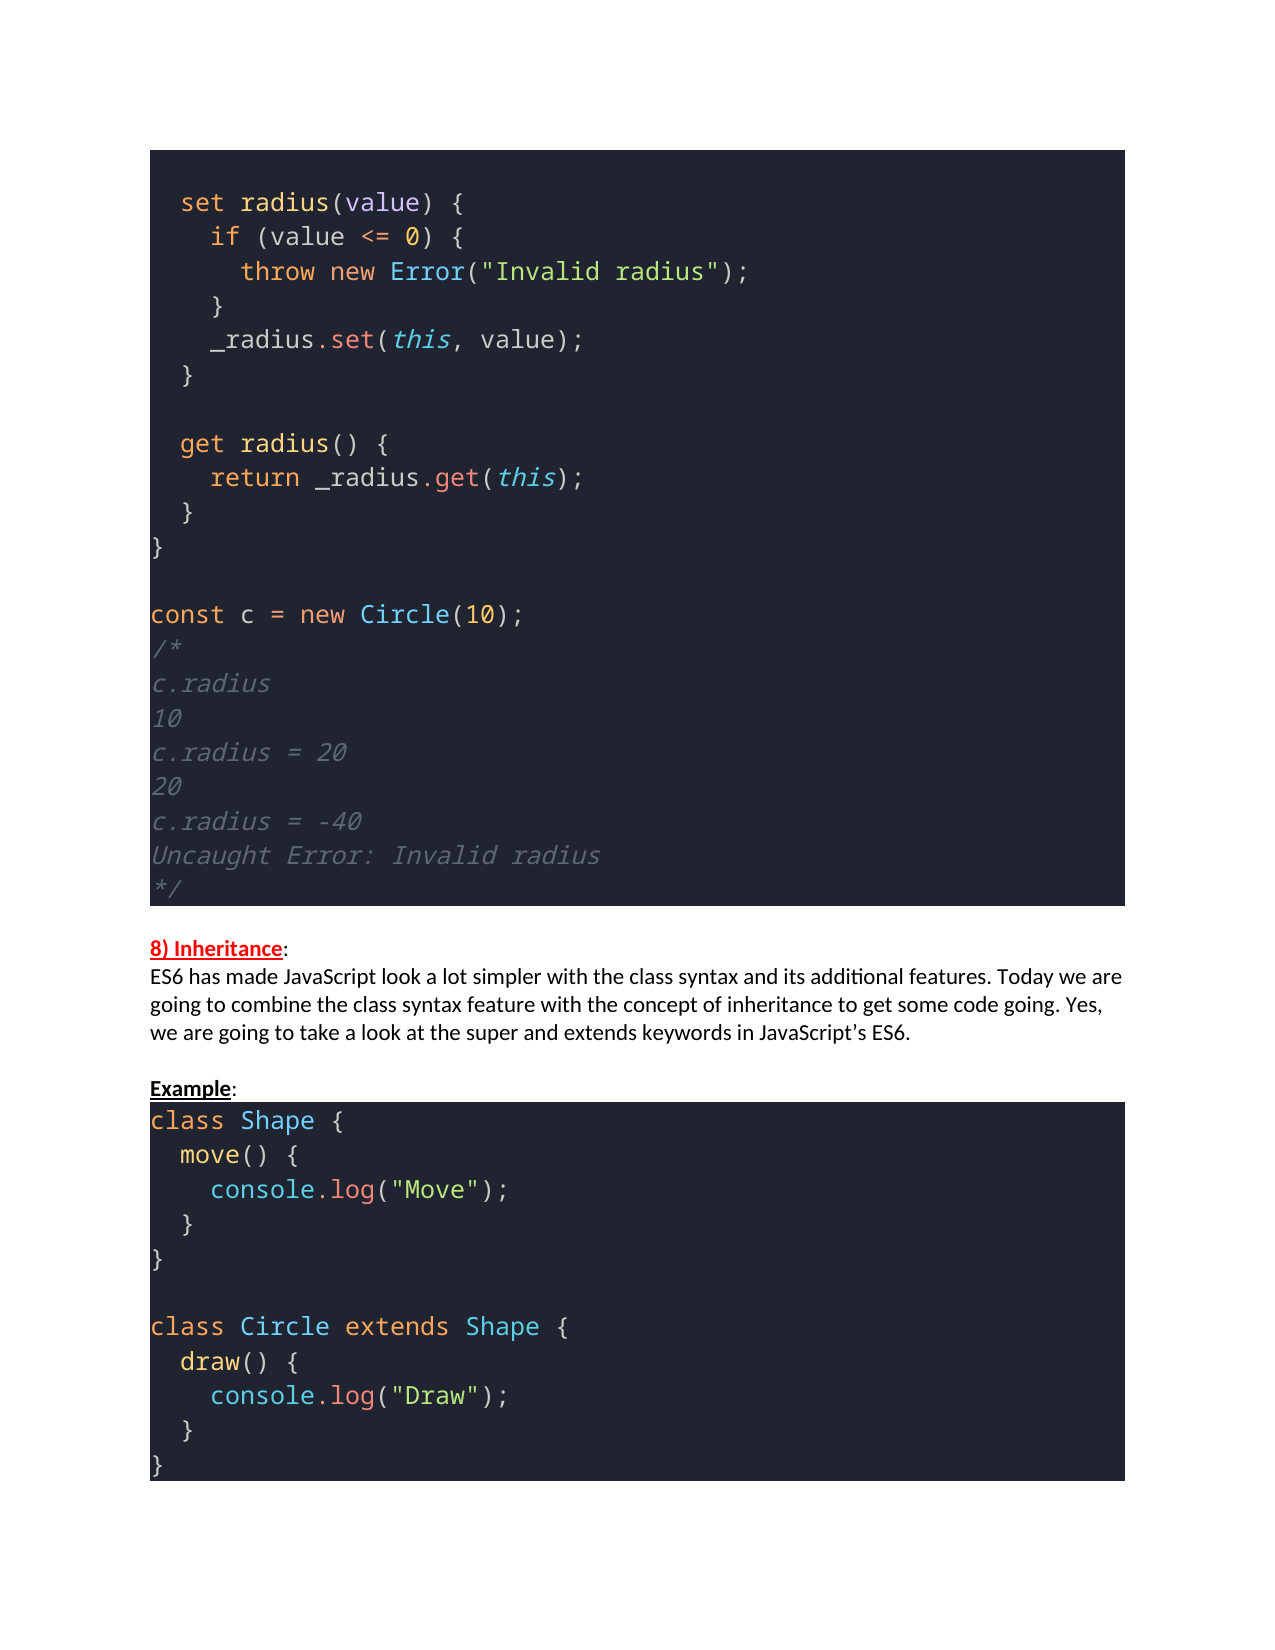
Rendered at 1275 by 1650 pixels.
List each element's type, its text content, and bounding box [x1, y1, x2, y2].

text return _radius.get(this); [150, 459, 1125, 494]
text const c = new Circle(10); [150, 597, 1125, 631]
text _radius.set(this, value); [150, 322, 1125, 356]
text Uncaught Error: Invalid radius [150, 837, 1125, 872]
text set radius(value) { [150, 184, 1125, 219]
text 8) Inheritance: [150, 934, 1125, 962]
text } [150, 1240, 1125, 1274]
text c.radius [150, 666, 1125, 700]
text 10 [150, 700, 1125, 734]
text } [150, 1446, 1125, 1481]
text } [150, 1412, 1125, 1446]
text throw new Error("Invalid radius"); [150, 253, 1125, 287]
text } [150, 1206, 1125, 1240]
text } [150, 356, 1125, 391]
text class Circle extends Shape { [150, 1309, 1125, 1343]
text 20 [150, 769, 1125, 803]
text console.log("Draw"); [150, 1377, 1125, 1412]
text } [150, 494, 1125, 528]
text } [150, 287, 1125, 322]
text if (value <= 0) { [150, 219, 1125, 253]
text class Shape { [150, 1102, 1125, 1137]
text get radius() { [150, 425, 1125, 459]
text c.radius = -40 [150, 803, 1125, 837]
text */ [150, 872, 1125, 906]
text /* [150, 631, 1125, 666]
text Example: [150, 1074, 1125, 1102]
text console.log("Move"); [150, 1171, 1125, 1206]
text c.radius = 20 [150, 734, 1125, 769]
text move() { [150, 1137, 1125, 1171]
text draw() { [150, 1343, 1125, 1377]
text ES6 has made JavaScript look a lot simpler with the class syntax and its additional features. Today we are going to combine the class syntax feature with the concept of inheritance to get some code going. Yes, we are going to take a look at the super and extends keywords in JavaScript’s ES6. [150, 962, 1125, 1046]
text } [150, 528, 1125, 562]
